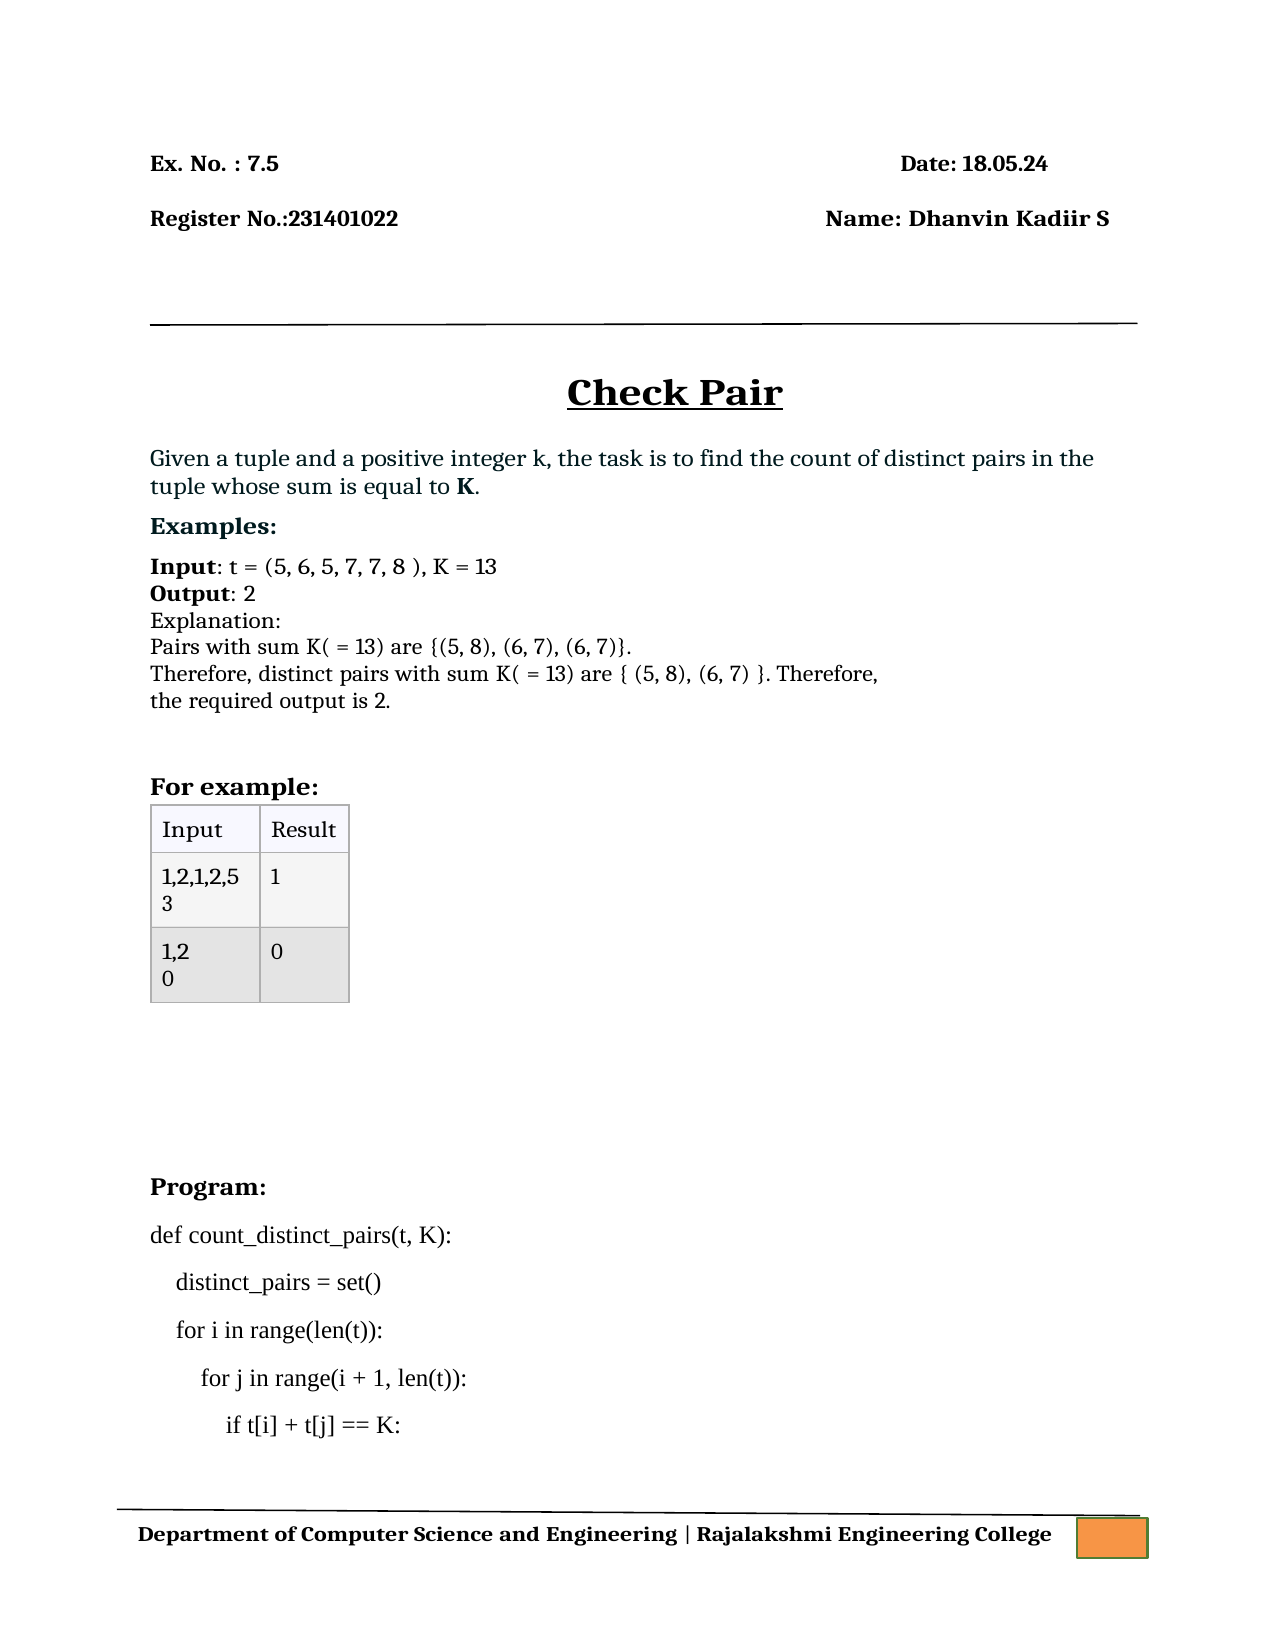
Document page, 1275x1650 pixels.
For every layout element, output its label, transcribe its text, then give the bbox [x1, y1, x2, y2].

text def count_distinct_pairs(t, K): distinct_pairs = set() [150, 1220, 453, 1296]
text for j in range(i + 1, len(t)): if t[i] + t[j] == K: [200, 1363, 467, 1439]
text Input: t = (5, 6, 5, 7, 7, 8 ), K = 13 [150, 554, 1204, 580]
table_header Input [152, 806, 259, 852]
text Register No.:231401022 Name: Dhanvin Kadiir S [150, 206, 1204, 232]
text Therefore, distinct pairs with sum K( = 13) are { (5, 8), (6, 7) }. Therefore, the required output is 2. [150, 661, 907, 714]
text Given a tuple and a positive integer k, the task is to find the count of distinct pairs in the tuple whose sum is equal to K. [150, 444, 1124, 500]
text for i in range(len(t)): [176, 1315, 1204, 1344]
text Program: [150, 1173, 1204, 1202]
text Output: 2 Explanation: [150, 581, 288, 634]
subtitle For example: [150, 772, 1204, 801]
text Examples: [150, 513, 1204, 541]
table_header Result [261, 806, 348, 852]
table_cell 1 [261, 853, 348, 926]
text Ex. No. : 7.5 Date: 18.05.24 [150, 151, 1204, 177]
text Check Pair [481, 372, 869, 415]
table_cell 1,2,1,2,5 3 [152, 853, 259, 926]
table_cell 0 [261, 928, 348, 1002]
text Pairs with sum K( = 13) are {(5, 8), (6, 7), (6, 7)}. [150, 634, 1204, 661]
table_cell 1,2 0 [152, 928, 259, 1002]
